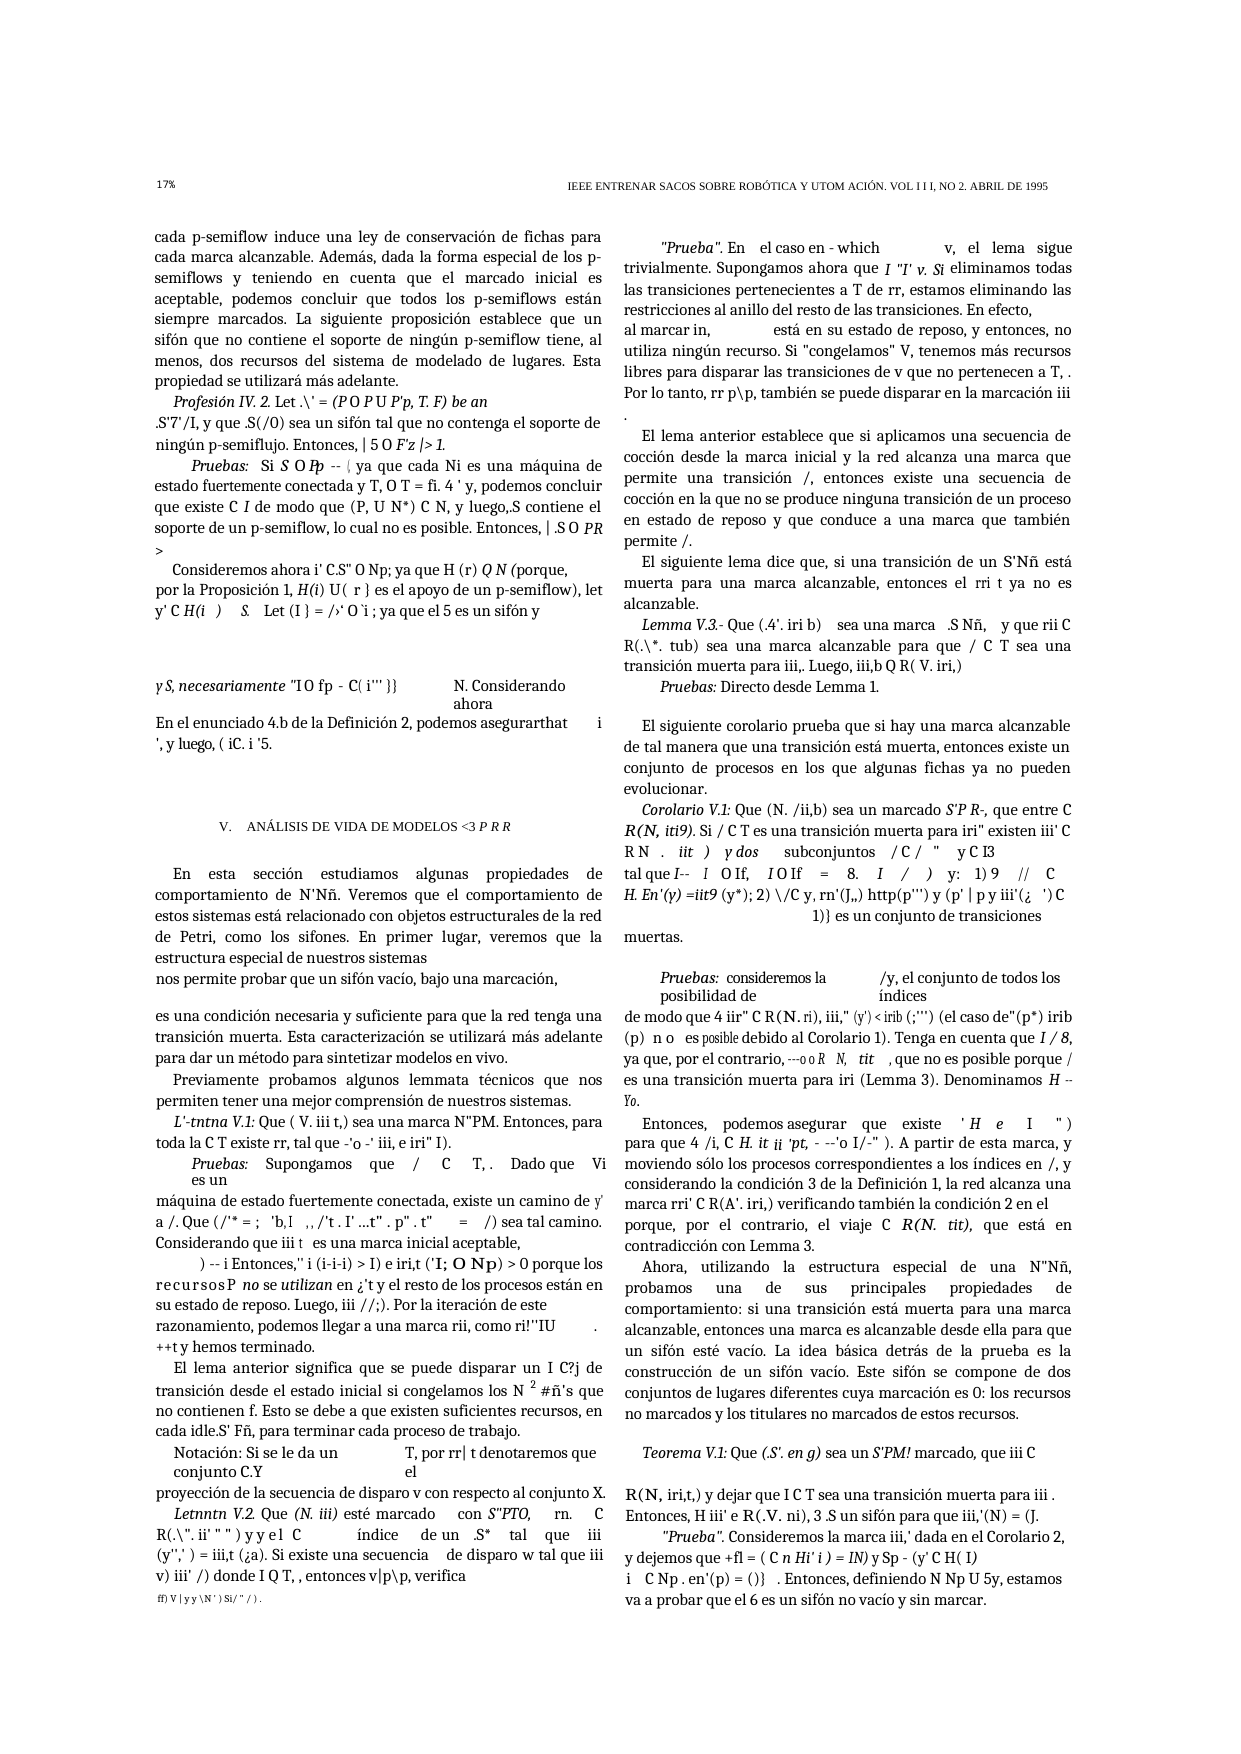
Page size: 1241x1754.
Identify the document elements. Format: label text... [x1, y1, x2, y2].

text R(N, iri,t,) y dejar que I C T sea una transición muerta para iii . Entonces, H iii' e R(.V. ni), 3 .S un sifón para que iii,'(N) = (J. [625, 1485, 1072, 1525]
text cada p-semiflow induce una ley de conservación de fichas para cada marca alcanzable. Además, dada la forma especial de los p-semiflows y teniendo en cuenta que el marcado inicial es aceptable, podemos concluir que todos los p-semiflows están siempre marcados. La siguiente proposición establece que un sifón que no contiene el soporte de ningún p-semiflow tiene, al menos, dos recursos del sistema de modelado de lugares. Esta propiedad se utilizará más adelante. [154, 227, 603, 391]
text porque, por el contrario, el viaje C R(N. tit), que está en contradicción con Lemma 3. [624, 1215, 1072, 1255]
text va a probar que el 6 es un sifón no vacío y sin marcar. [625, 1590, 1096, 1609]
text "Prueba". Consideremos la marca iii,' dada en el Corolario 2, y dejemos que +fl = ( C n Hi' i ) = IN) y Sp - (y' C H( I) [625, 1527, 1072, 1568]
text Pruebas: Supongamos que / C T, . Dado que Vi es un [191, 1156, 607, 1189]
text El siguiente lema dice que, si una transición de un S'Nñ está muerta para una marca alcanzable, entonces el rri t ya no es alcanzable. [623, 552, 1072, 614]
text es una condición necesaria y suficiente para que la red tenga una transición muerta. Esta caracterización se utilizará más adelante para dar un método para sintetizar modelos en vivo. [155, 1007, 603, 1068]
text Corolario V.1: Que (N. /ii,b) sea un marcado S'P R-, que entre C R(N, iti9). Si / C T es una transición muerta para iri" existen iii' C R N . iit ) y dos subconjuntos / C / " y C I3 [624, 800, 1072, 861]
text Lemma V.3.- Que (.4'. iri b) sea una marca .S Nñ, y que rii C R(.\*. tub) sea una marca alcanzable para que / C T sea una transición muerta para iii,. Luego, iii,b Q R( V. iri,) [623, 616, 1072, 676]
text Consideremos ahora i' C.S" O Np; ya que H (r) Q N (porque, [172, 562, 607, 579]
text Entonces, podemos asegurar que existe ' H e I " ) para que 4 /i, C H. it ii 'pt, - --'o I/-" ). A partir de esta marca, y moviendo sólo los procesos correspondientes a los índices en /, y considerando la condición 3 de la Definición 1, la red alcanza una marca rri' C R(A'. iri,) verificando también la condición 2 en el [624, 1114, 1072, 1213]
text Pruebas: Directo desde Lemma 1. [660, 678, 1096, 697]
text El siguiente corolario prueba que si hay una marca alcanzable de tal manera que una transición está muerta, entonces existe un conjunto de procesos en los que algunas fichas ya no pueden evolucionar. [624, 716, 1071, 798]
text Pruebas: consideremos la posibilidad de [660, 970, 849, 1004]
text En esta sección estudiamos algunas propiedades de comportamiento de N'Nñ. Veremos que el comportamiento de estos sistemas está relacionado con objetos estructurales de la red de Petri, como los sifones. En primer lugar, veremos que la estructura especial de nuestros sistemas [155, 864, 603, 968]
text Pruebas: Si S O Pp -- (, ya que cada Ni es una máquina de estado fuertemente conectada y T, O T = fi. 4 ' y, podemos concluir que existe C I de modo que (P, U N*) C N, y luego,.S contiene el soporte de un p-semiflow, lo cual no es posible. Entonces, | .S O PR > [154, 456, 603, 560]
text N. Considerando ahora [453, 677, 605, 713]
text Profesión IV. 2. Let .\' = (P O P U P'p, T. F) be an [173, 393, 607, 412]
text "Prueba". En el caso en - which v, el lema sigue trivialmente. Supongamos ahora que I "I' v. Si eliminamos todas las transiciones pertenecientes a T de rr, estamos eliminando las restricciones al anillo del resto de las transiciones. En efecto, [623, 239, 1072, 319]
text /y, el conjunto de todos los índices [879, 970, 1096, 1004]
text tal que I-- I O If, I O If = 8. I / ) y: 1) 9 // C H. En'(y) =iit9 (y*); 2) \/C y, rn'(J,,) http(p''') y (p' | p y iii'(¿ ')C 1)} es un conjunto de transiciones muertas. [623, 864, 1072, 947]
text por la Proposición 1, H(i) U( r } es el apoyo de un p-semiflow), let y' C H(i ) S. Let (I } = /›‘ O `i ; ya que el 5 es un sifón y [155, 581, 603, 621]
text Ahora, utilizando la estructura especial de una N"Nñ, probamos una de sus principales propiedades de comportamiento: si una transición está muerta para una marca alcanzable, entonces una marca es alcanzable desde ella para que un sifón esté vacío. La idea básica detrás de la prueba es la construcción de un sifón vacío. Este sifón se compone de dos conjuntos de lugares diferentes cuya marcación es 0: los recursos no marcados y los titulares no marcados de estos recursos. [624, 1257, 1072, 1423]
text L'-tntna V.1: Que ( V. iii t,) sea una marca N"PM. Entonces, para toda la C T existe rr, tal que -'o -' iii, e iri" I). [156, 1112, 603, 1154]
text Previamente probamos algunos lemmata técnicos que nos permiten tener una mejor comprensión de nuestros sistemas. [156, 1070, 603, 1110]
text 17% [156, 178, 177, 192]
text El lema anterior significa que se puede disparar un I C?j de transición desde el estado inicial si congelamos los N 2 #ñ's que no contienen f. Esto se debe a que existen suficientes recursos, en cada idle.S' Fñ, para terminar cada proceso de trabajo. [155, 1358, 603, 1441]
text máquina de estado fuertemente conectada, existe un camino de y' a /. Que (/'* = ; 'b, I , , /'t . I' ...t" . p" . t" = /) sea tal camino. Considerando que iii t es una marca inicial aceptable, [156, 1191, 603, 1252]
text .S'7'/I, y que .S(/0) sea un sifón tal que no contenga el soporte de ningún p-semiflujo. Entonces, | 5 O F'z |> 1. [155, 414, 602, 454]
text ) -- i Entonces,'' i (i-i-i) > I) e iri,t ('I; O Np) > 0 porque los recursosP no se utilizan en ¿'t y el resto de los procesos están en su estado de reposo. Luego, iii //;). Por la iteración de este razonamiento, podemos llegar a una marca rii, como ri!''IU . ++t y hemos terminado. [156, 1254, 603, 1356]
text i C Np . en'(p) = ()} . Entonces, definiendo N Np U 5y, estamos [626, 1570, 1096, 1588]
text Notación: Si se le da un conjunto C.Y [173, 1443, 368, 1481]
text proyección de la secuencia de disparo v con respecto al conjunto X. [156, 1483, 607, 1503]
text Teorema V.1: Que (.S'. en g) sea un S'PM! marcado, que iii C [642, 1443, 1096, 1462]
text IEEE ENTRENAR SACOS SOBRE ROBÓTICA Y UTOM ACIÓN. VOL I I I, NO 2. ABRIL DE 1995 [567, 180, 1096, 193]
list ANÁLISIS DE VIDA DE MODELOS <3 P R R [219, 819, 606, 834]
text T, por rr| t denotaremos que el [405, 1444, 607, 1482]
text y S, necesariamente "I O fp - C( i''' }} [156, 677, 426, 695]
text nos permite probar que un sifón vacío, bajo una marcación, [156, 970, 607, 988]
text de modo que 4 iir" C R(N. ri), iii," (y') < irib (;''') (el caso de"(p*) irib (p) no es posible debido al Corolario 1). Tenga en cuenta que I / 8, ya que, por el contrario, ---o o R N, tit , que no es posible porque / es una transición muerta para iri (Lemma 3). Denominamos H -- Yo. [624, 1007, 1072, 1111]
text En el enunciado 4.b de la Definición 2, podemos asegurarthat i ', y luego, ( iC. i ' 5. [155, 714, 602, 754]
text Letnntn V.2. Que (N. iii) esté marcado con S"PTO, rn. C R(.\". ii' " " ) y y el C índice de un .S* tal que iii (y'',' ) = iii,t (¿a). Si existe una secuencia de disparo w tal que iii v) iii' /) donde I Q T, , entonces v|p\p, verifica [156, 1504, 603, 1586]
text al marcar in, está en su estado de reposo, y entonces, no utiliza ningún recurso. Si "congelamos" V, tenemos más recursos libres para disparar las transiciones de v que no pertenecen a T, . Por lo tanto, rr p\p, también se puede disparar en la marcación iii . [624, 321, 1072, 424]
text El lema anterior establece que si aplicamos una secuencia de cocción desde la marca inicial y la red alcanza una marca que permite una transición /, entonces existe una secuencia de cocción en la que no se produce ninguna transición de un proceso en estado de reposo y que conduce a una marca que también permite /. [623, 426, 1072, 550]
